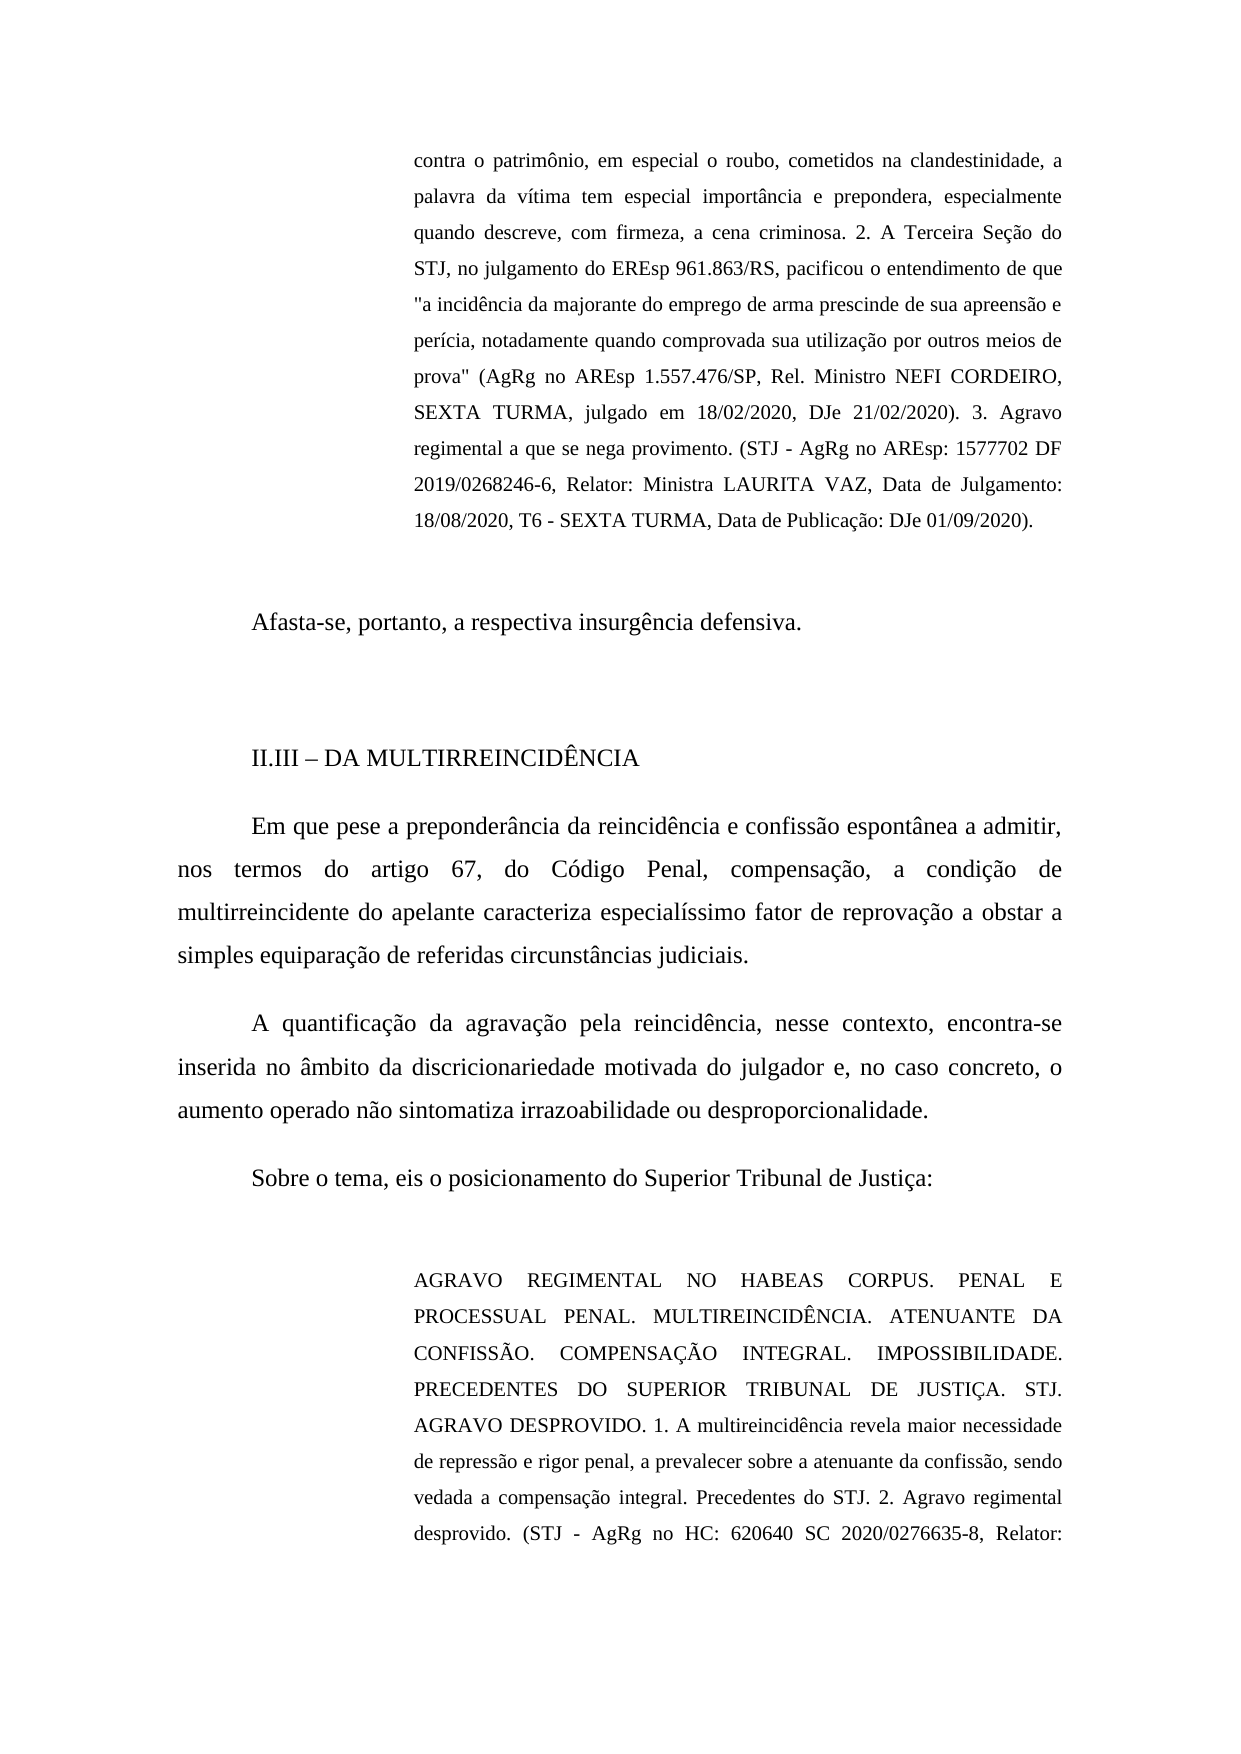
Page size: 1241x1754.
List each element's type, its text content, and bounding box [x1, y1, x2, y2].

text Sobre o tema, eis o posicionamento do Superior Tribunal de Justiça: [177, 1163, 1063, 1192]
text II.III – DA MULTIRREINCIDÊNCIA [177, 743, 1063, 772]
text Afasta-se, portanto, a respectiva insurgência defensiva. [177, 607, 1063, 635]
text A quantificação da agravação pela reincidência, nesse contexto, encontra-se inserida no âmbito da discricionariedade motivada do julgador e, no caso concreto, o aumento operado não sintomatiza irrazoabilidade ou desproporcionalidade. [177, 1008, 1063, 1123]
text Em que pese a preponderância da reincidência e confissão espontânea a admitir, nos termos do artigo 67, do Código Penal, compensação, a condição de multirreincidente do apelante caracteriza especialíssimo fator de reprovação a obstar a simples equiparação de referidas circunstâncias judiciais. [177, 811, 1063, 969]
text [413, 1268, 1063, 1545]
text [413, 148, 1063, 532]
